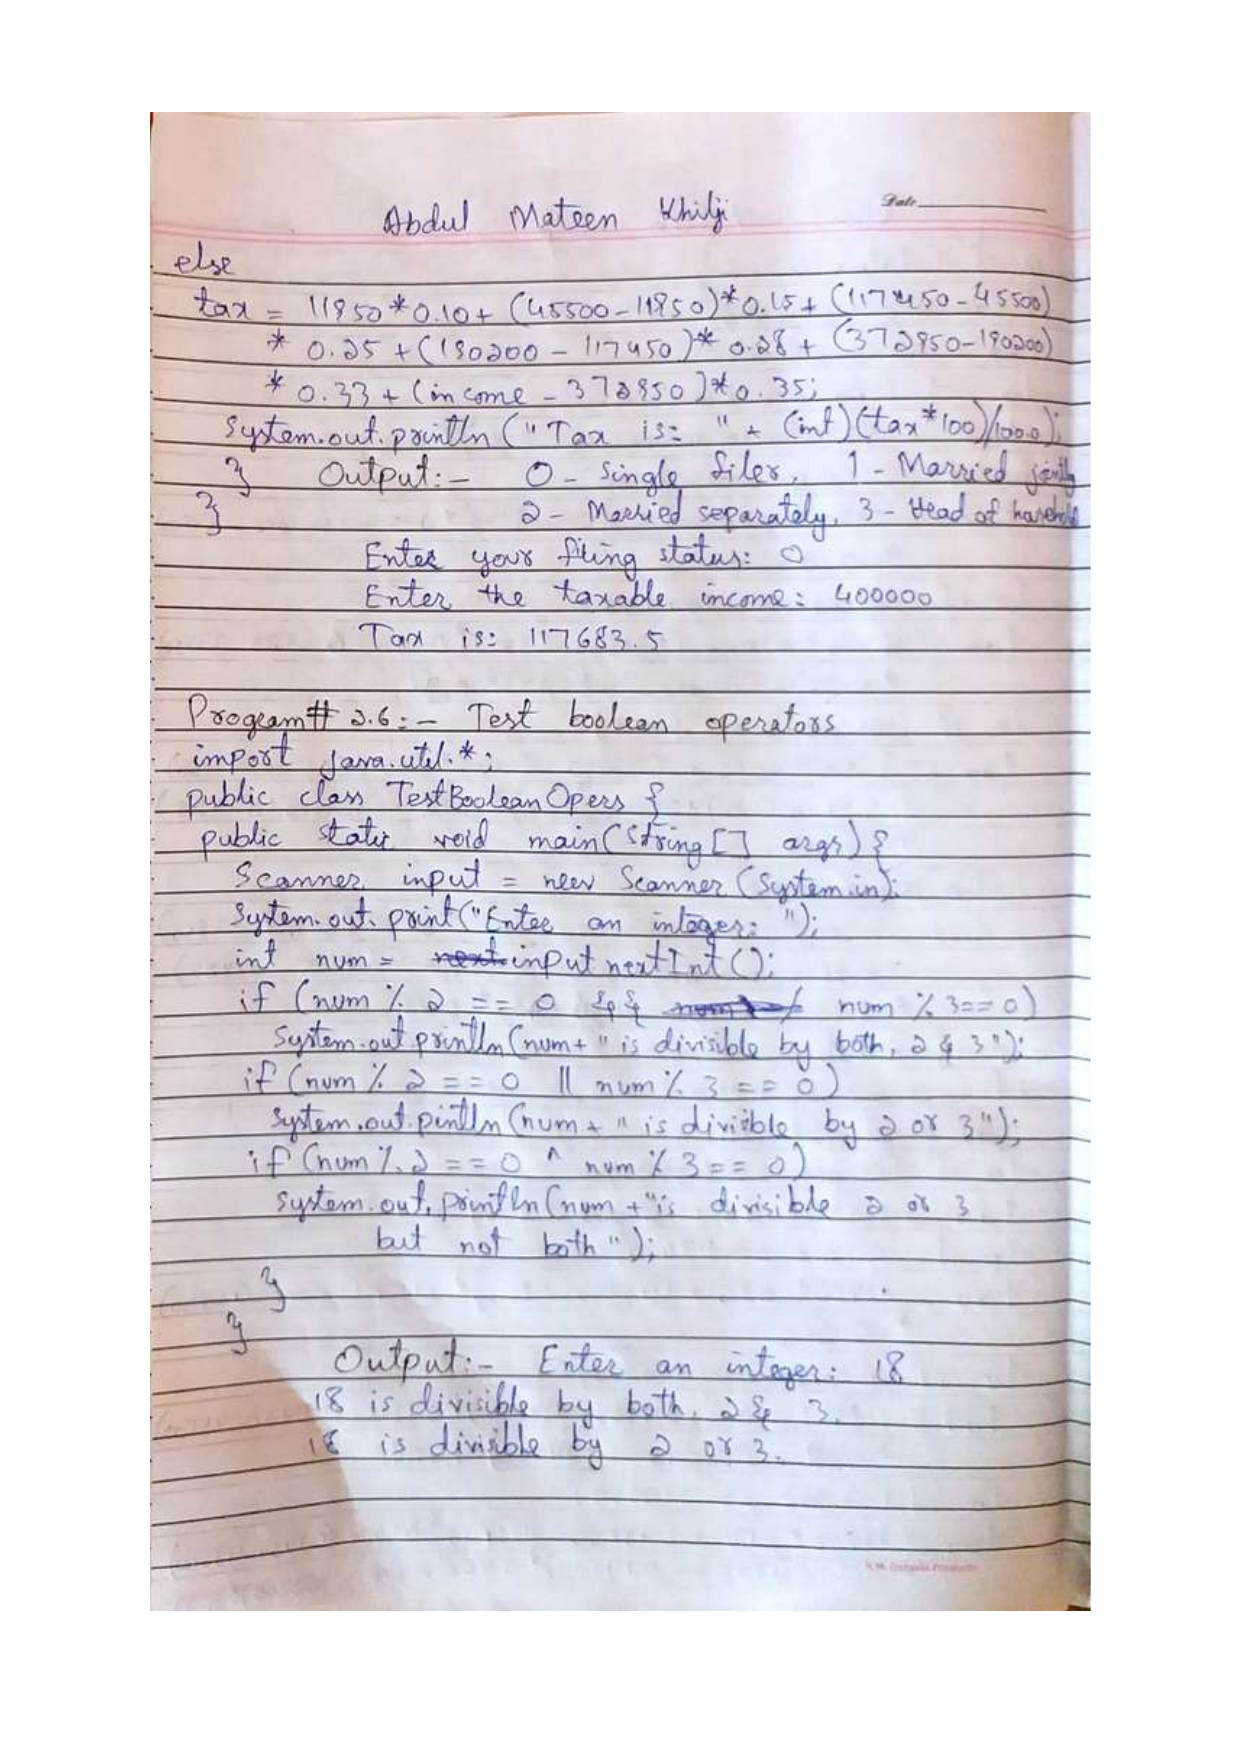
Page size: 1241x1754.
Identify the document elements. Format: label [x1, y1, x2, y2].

picture [150, 112, 1091, 1611]
